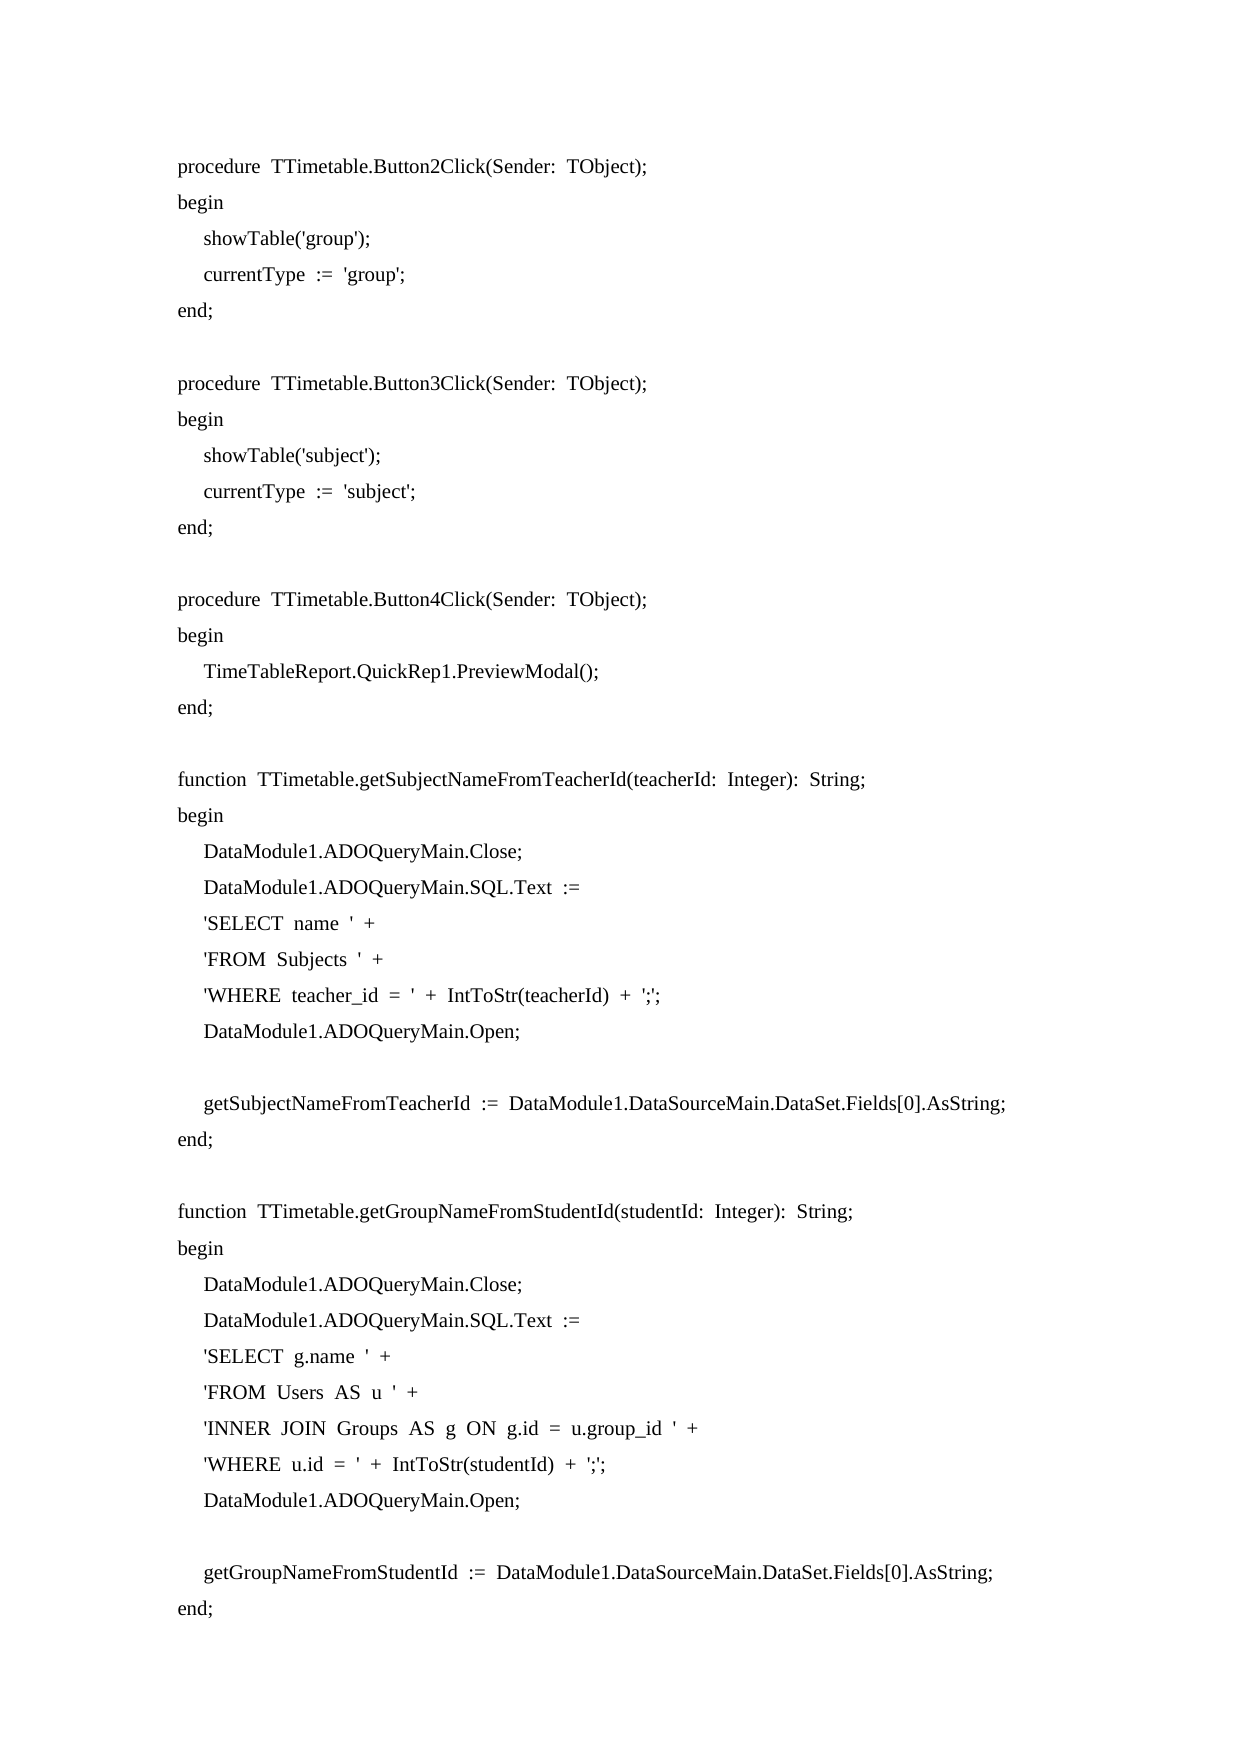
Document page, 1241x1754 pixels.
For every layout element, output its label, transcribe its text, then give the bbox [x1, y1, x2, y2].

text 'FROM Subjects ' + [177, 947, 1152, 971]
text end; [177, 298, 1152, 322]
text DataModule1.ADOQueryMain.Close; [177, 839, 1152, 863]
text 'INNER JOIN Groups AS g ON g.id = u.group_id ' + [177, 1416, 1152, 1440]
text begin [177, 1235, 1152, 1259]
text DataModule1.ADOQueryMain.Open; [177, 1019, 1152, 1043]
text 'FROM Users AS u ' + [177, 1379, 1152, 1404]
text function TTimetable.getGroupNameFromStudentId(studentId: Integer): String; [177, 1199, 1152, 1223]
text getGroupNameFromStudentId := DataModule1.DataSourceMain.DataSet.Fields[0].AsString; [177, 1560, 1152, 1584]
text getSubjectNameFromTeacherId := DataModule1.DataSourceMain.DataSet.Fields[0].AsString; [177, 1091, 1152, 1115]
text begin [177, 623, 1152, 647]
text begin [177, 190, 1152, 214]
text 'SELECT g.name ' + [177, 1343, 1152, 1368]
text end; [177, 1127, 1152, 1151]
text procedure TTimetable.Button2Click(Sender: TObject); [177, 154, 1152, 178]
text end; [177, 695, 1152, 719]
text showTable('group'); [177, 226, 1152, 250]
text begin [177, 406, 1152, 431]
text begin [177, 803, 1152, 827]
text showTable('subject'); [177, 442, 1152, 467]
text currentType := 'subject'; [177, 478, 1152, 503]
text function TTimetable.getSubjectNameFromTeacherId(teacherId: Integer): String; [177, 767, 1152, 791]
text currentType := 'group'; [177, 262, 1152, 286]
text procedure TTimetable.Button4Click(Sender: TObject); [177, 587, 1152, 611]
text end; [177, 514, 1152, 539]
text end; [177, 1596, 1152, 1620]
text 'WHERE teacher_id = ' + IntToStr(teacherId) + ';'; [177, 983, 1152, 1007]
text DataModule1.ADOQueryMain.SQL.Text := [177, 1307, 1152, 1332]
text 'SELECT name ' + [177, 911, 1152, 935]
text TimeTableReport.QuickRep1.PreviewModal(); [177, 659, 1152, 683]
text DataModule1.ADOQueryMain.SQL.Text := [177, 875, 1152, 899]
text DataModule1.ADOQueryMain.Open; [177, 1488, 1152, 1512]
text procedure TTimetable.Button3Click(Sender: TObject); [177, 370, 1152, 394]
text 'WHERE u.id = ' + IntToStr(studentId) + ';'; [177, 1452, 1152, 1476]
text DataModule1.ADOQueryMain.Close; [177, 1271, 1152, 1296]
